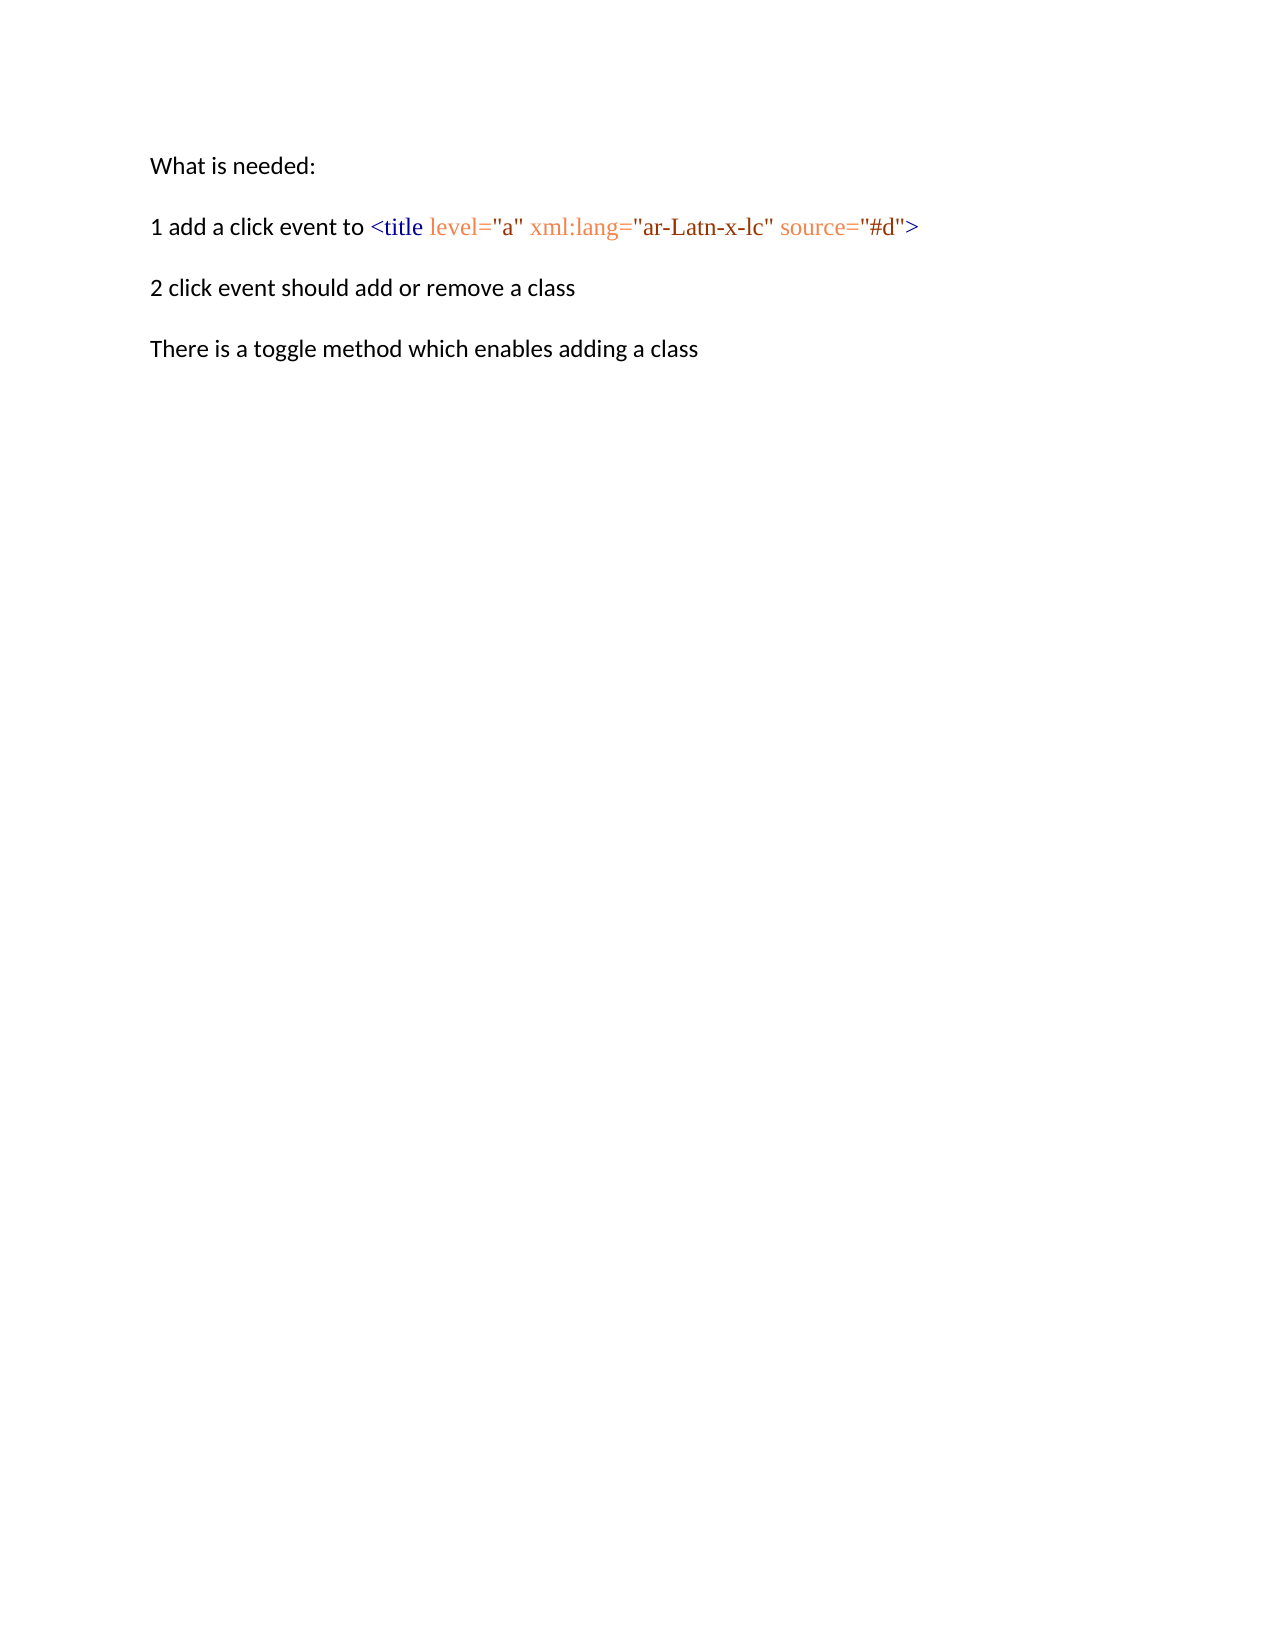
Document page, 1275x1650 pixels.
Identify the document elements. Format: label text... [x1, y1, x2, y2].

text 1 add a click event to <title level="a" xml:lang="ar-Latn-x-lc" source="#d"> [150, 211, 1125, 242]
text There is a toggle method which enables adding a class [150, 333, 1125, 364]
text What is needed: [150, 150, 1125, 181]
text 2 click event should add or remove a class [150, 272, 1125, 303]
